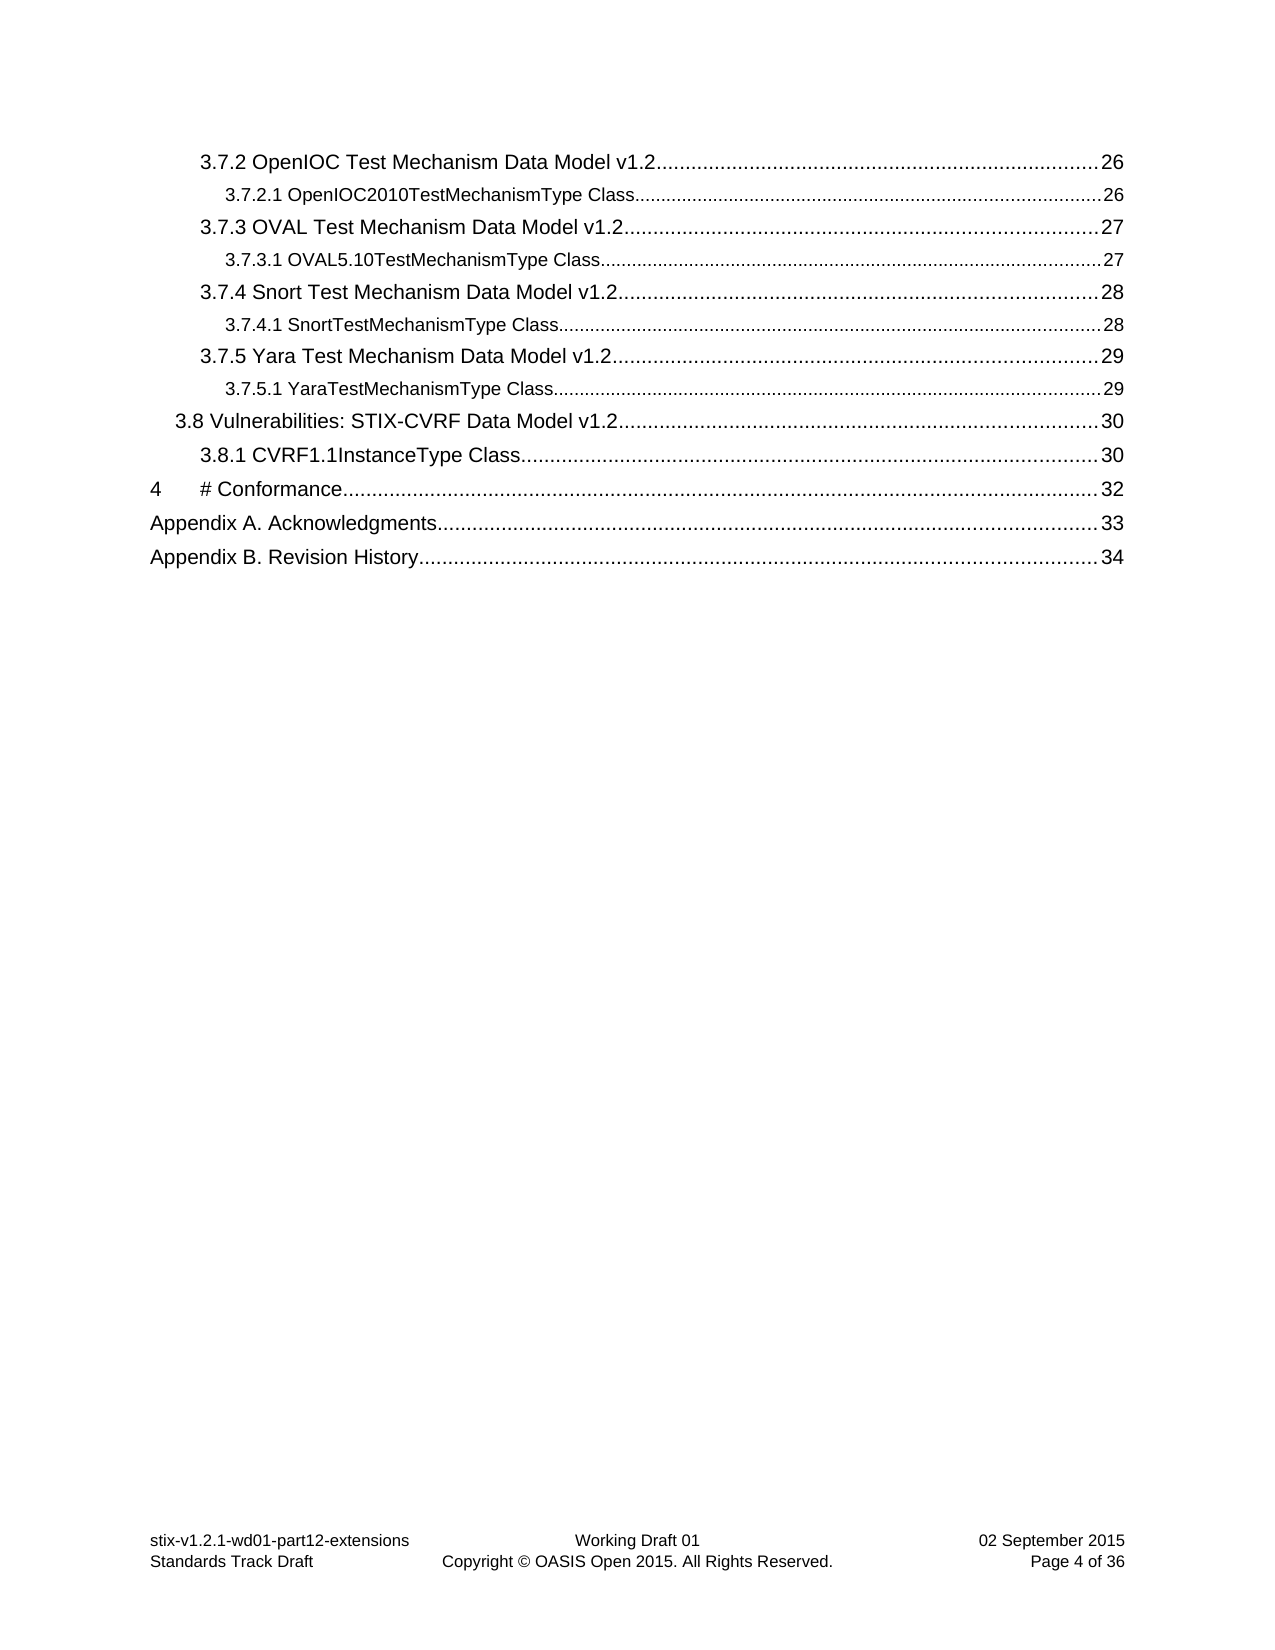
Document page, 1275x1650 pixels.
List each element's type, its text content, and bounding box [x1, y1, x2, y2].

text 3.7.5.1 YaraTestMechanismType Class 29 [225, 378, 1125, 400]
text 3.7.2 OpenIOC Test Mechanism Data Model v1.2 26 [200, 150, 1125, 174]
text 3.8.1 CVRF1.1InstanceType Class 30 [200, 443, 1125, 467]
text 3.7.4.1 SnortTestMechanismType Class 28 [225, 313, 1125, 335]
text 3.7.3.1 OVAL5.10TestMechanismType Class 27 [225, 248, 1125, 270]
text 3.8 Vulnerabilities: STIX-CVRF Data Model v1.2 30 [175, 409, 1125, 433]
text Appendix B. Revision History 34 [150, 545, 1125, 569]
text 3.7.4 Snort Test Mechanism Data Model v1.2 28 [200, 279, 1125, 303]
text 4 # Conformance 32 [150, 477, 1125, 501]
text 3.7.3 OVAL Test Mechanism Data Model v1.2 27 [200, 215, 1125, 239]
text Appendix A. Acknowledgments 33 [150, 511, 1125, 535]
text 3.7.2.1 OpenIOC2010TestMechanismType Class 26 [225, 184, 1125, 205]
text 3.7.5 Yara Test Mechanism Data Model v1.2 29 [200, 344, 1125, 368]
